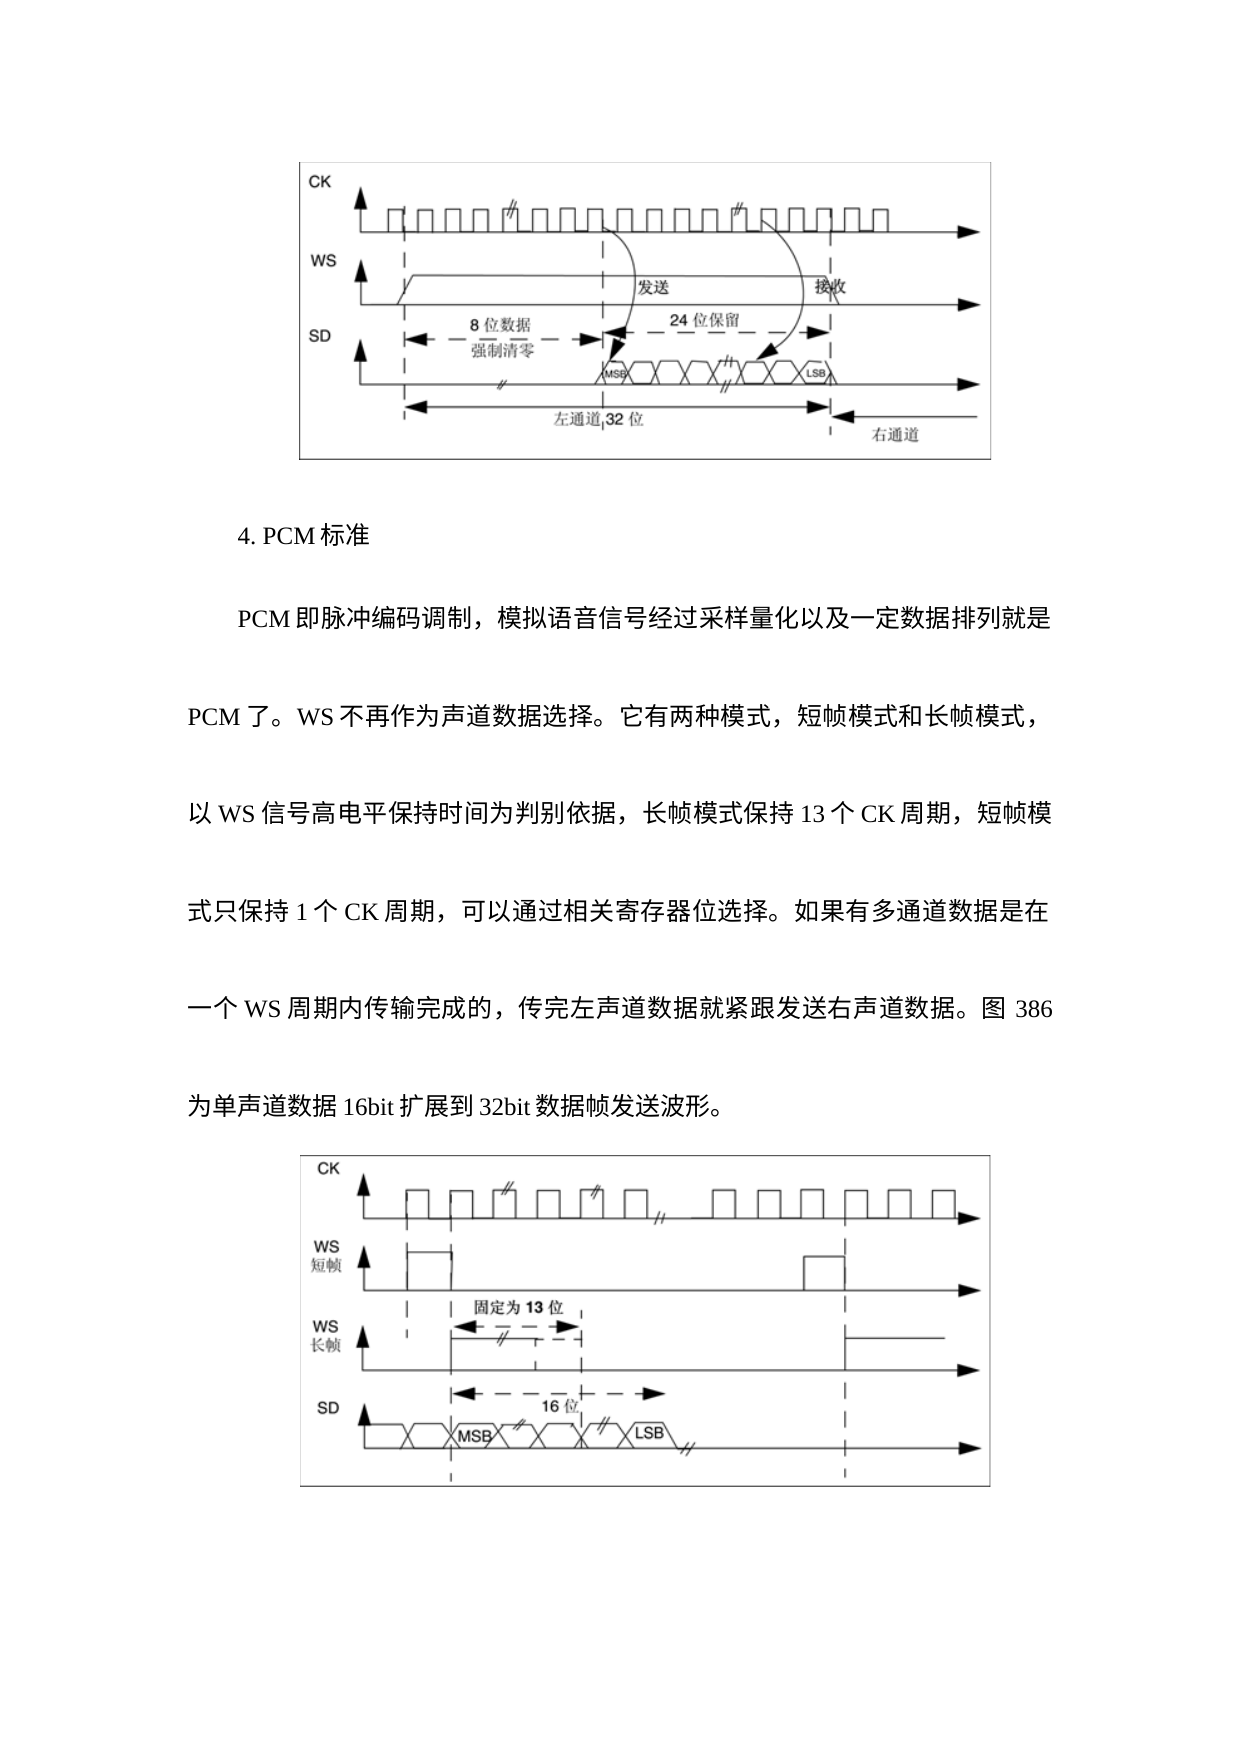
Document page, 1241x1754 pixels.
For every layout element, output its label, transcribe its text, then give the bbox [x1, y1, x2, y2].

picture [300, 1155, 991, 1487]
text PCM即脉冲编码调制，模拟语音信号经过采样量化以及一定数据排列就是PCM了。WS不再作为声道数据选择。它有两种模式，短帧模式和长帧模式，以WS信号高电平保持时间为判别依据，长帧模式保持13个CK周期，短帧模式只保持1个CK周期，可以通过相关寄存器位选择。如果有多通道数据是在一个WS周期内传输完成的，传完左声道数据就紧跟发送右声道数据。图 386为单声道数据16bit扩展到32bit数据帧发送波形。 [187, 584, 1053, 1137]
picture [299, 162, 992, 460]
text 4. PCM标准 [187, 501, 1053, 566]
